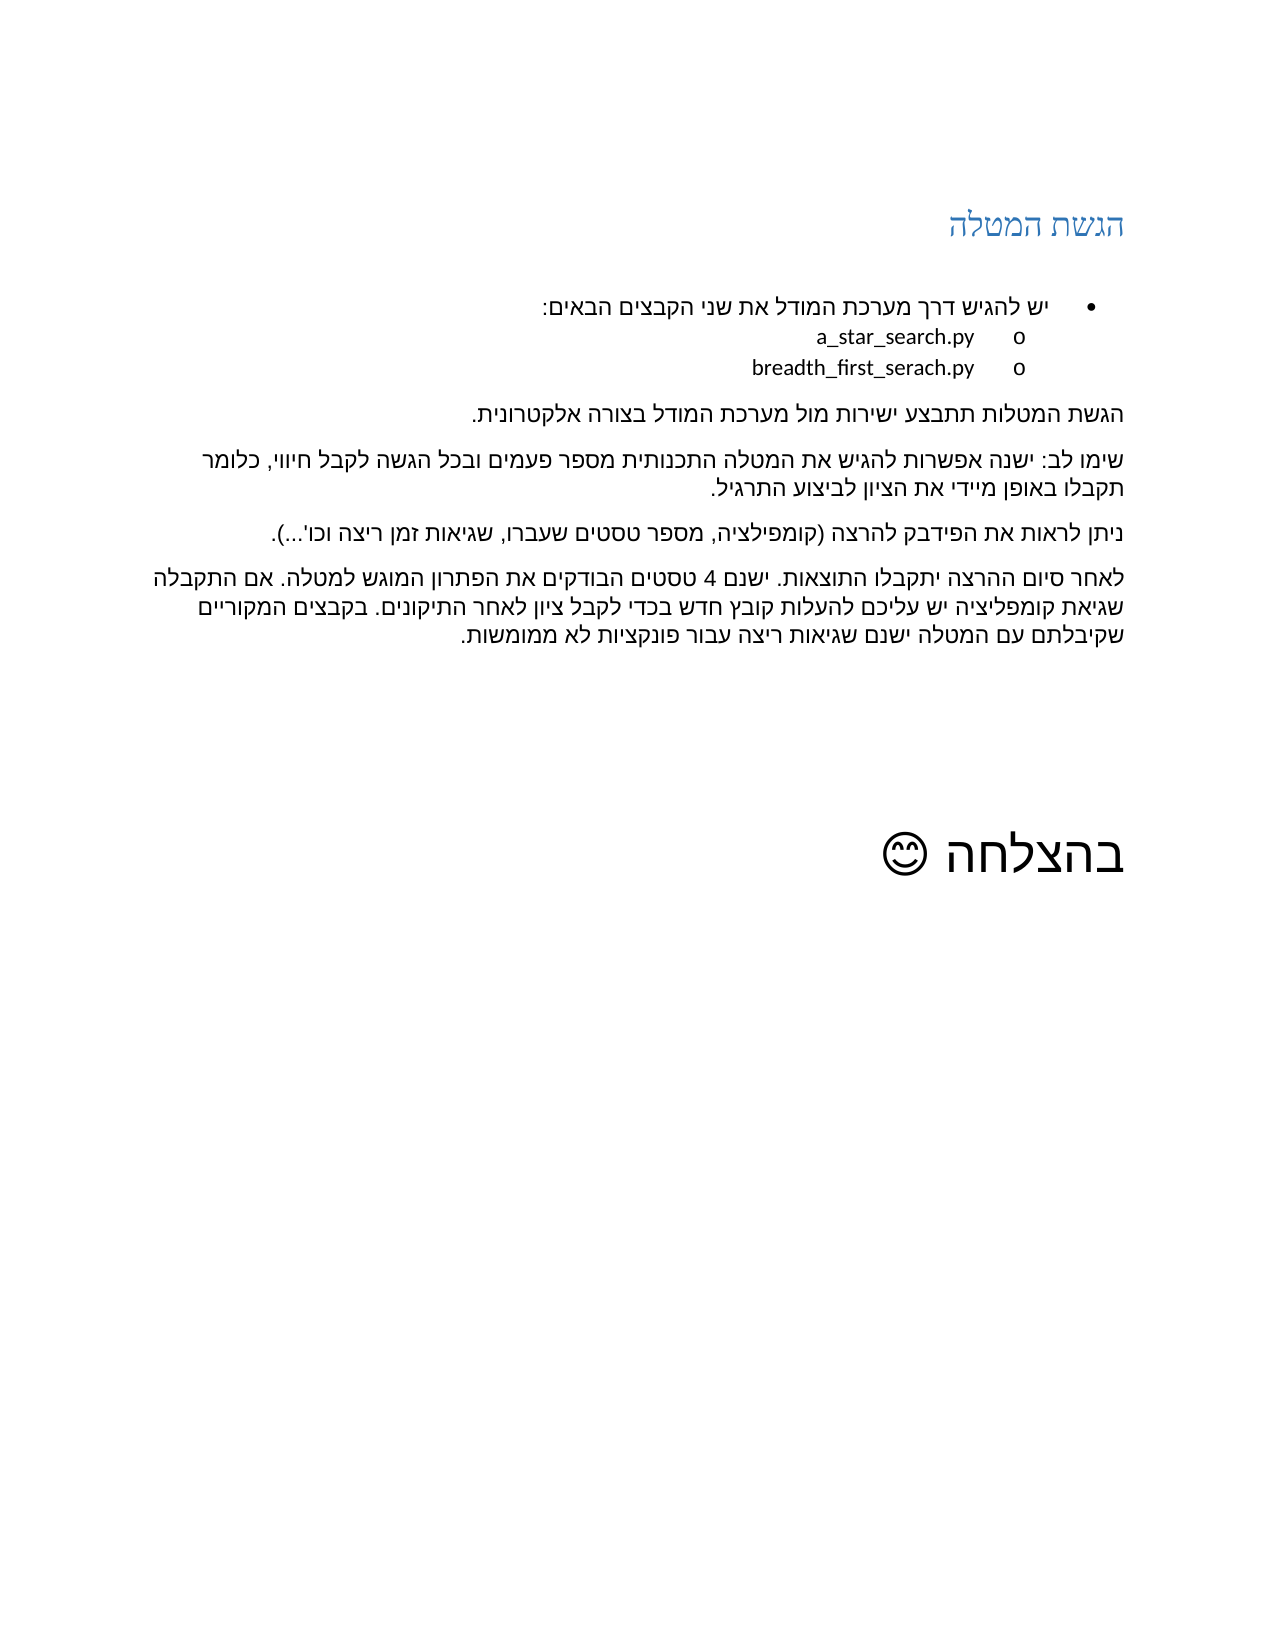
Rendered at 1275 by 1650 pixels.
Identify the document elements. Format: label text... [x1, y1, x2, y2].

list a_star_search.py [150, 322, 1012, 351]
text הגשת המטלות תתבצע ישירות מול מערכת המודל בצורה אלקטרונית. [150, 401, 1125, 428]
subtitle הגשת המטלה [150, 205, 1125, 243]
text לאחר סיום ההרצה יתקבלו התוצאות. ישנם 4 טסטים הבודקים את הפתרון המוגש למטלה. אם התקבלה שגיאת קומפליציה יש עליכם להעלות קובץ חדש בכדי לקבל ציון לאחר התיקונים. בקבצים המקוריים שקיבלתם עם המטלה ישנם שגיאות ריצה עבור פונקציות לא ממומשות. [150, 565, 1125, 648]
text שימו לב: ישנה אפשרות להגיש את המטלה התכנותית מספר פעמים ובכל הגשה לקבל חיווי, כלומר תקבלו באופן מיידי את הציון לביצוע התרגיל. [150, 447, 1125, 501]
list יש להגיש דרך מערכת המודל את שני הקבצים הבאים: [150, 293, 1087, 320]
text בהצלחה [150, 826, 1125, 884]
list breadth_first_serach.py [150, 353, 1012, 382]
text ניתן לראות את הפידבק להרצה (קומפילציה, מספר טסטים שעברו, שגיאות זמן ריצה וכו'...). [150, 520, 1125, 546]
